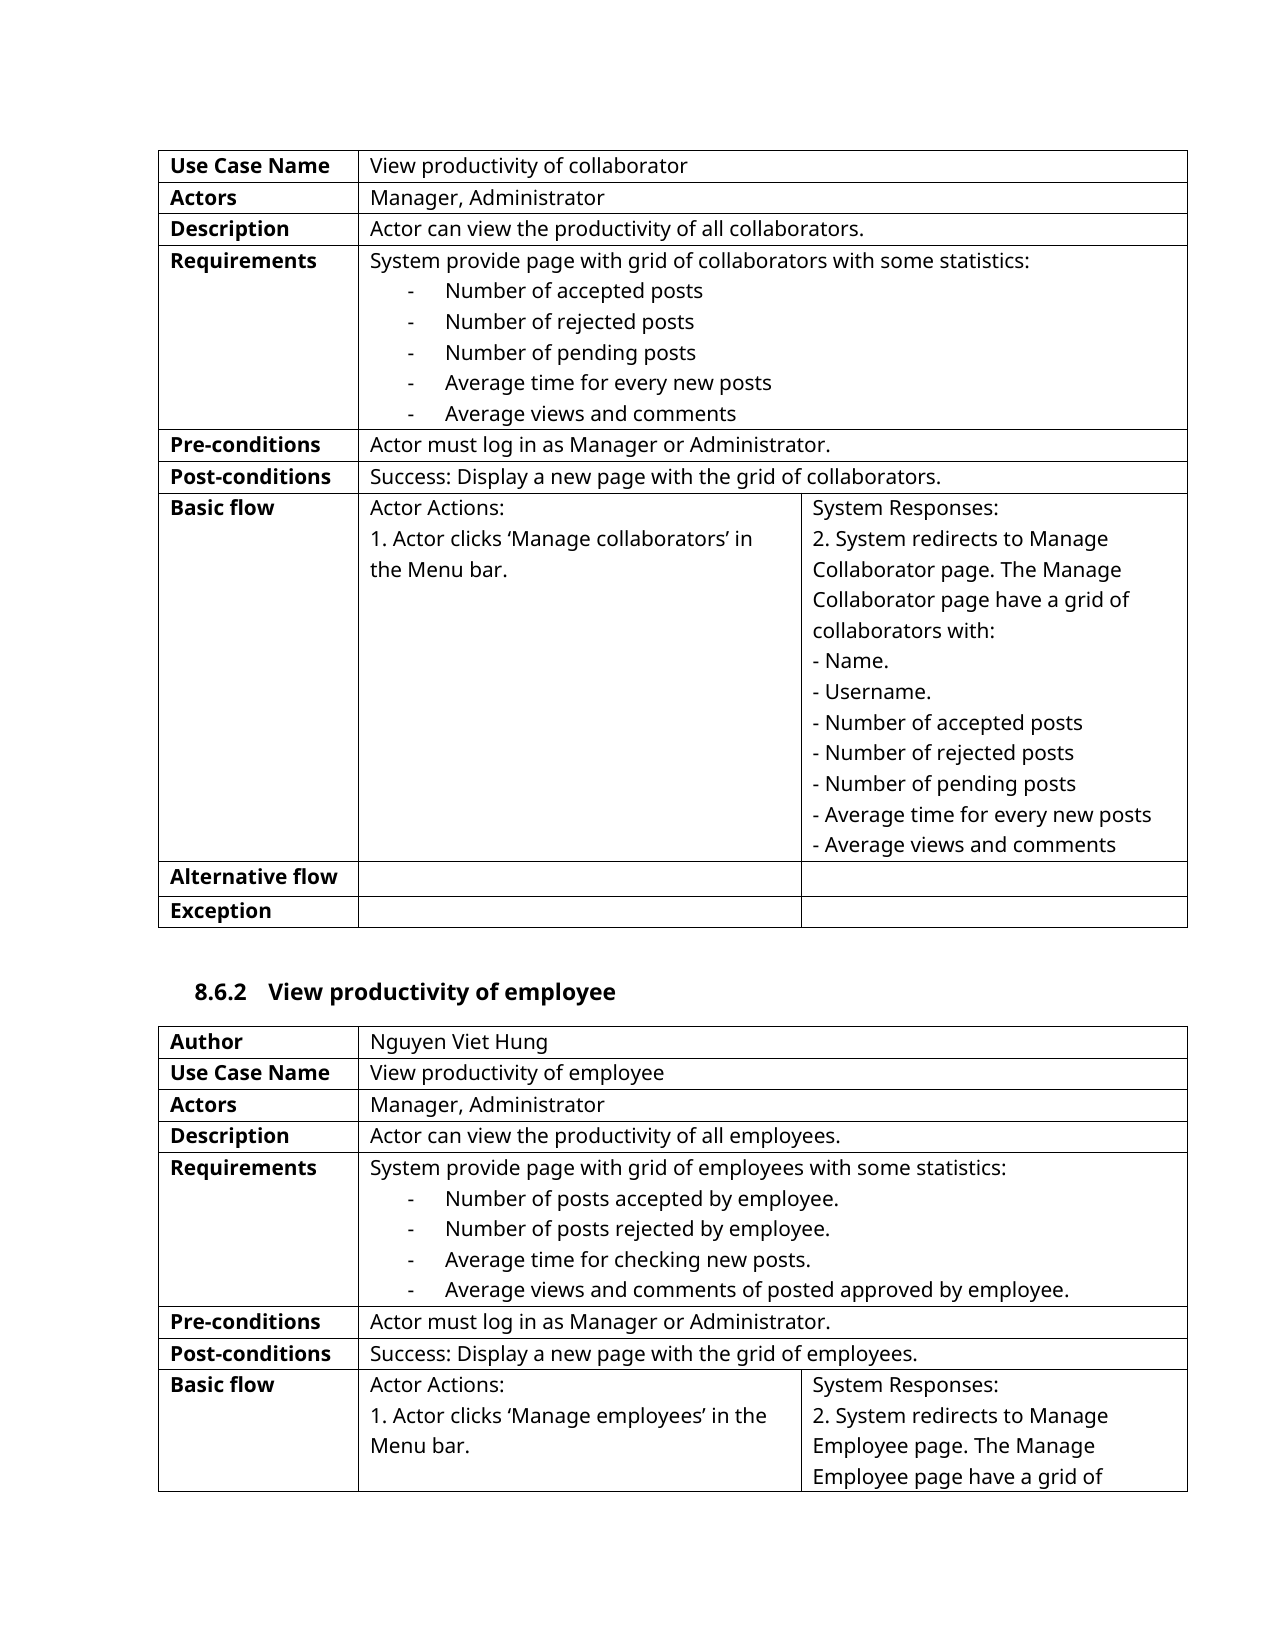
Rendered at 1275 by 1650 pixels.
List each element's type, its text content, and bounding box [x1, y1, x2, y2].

table_cell Post-conditions [159, 1339, 358, 1369]
table_cell [359, 862, 801, 896]
table_cell Exception [159, 897, 358, 927]
table_cell Basic flow [159, 494, 358, 861]
table_cell [802, 862, 1187, 896]
table_cell System provide page with grid of employees with some statistics: Number of posts accepted by employee. Number of posts rejected by employee. Average time for checking new posts. Average views and comments of posted approved by employee. [359, 1153, 1187, 1306]
table_cell Description [159, 214, 358, 245]
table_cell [802, 1370, 1187, 1491]
table_cell [802, 897, 1187, 927]
table_cell System Responses: 2. System redirects to Manage Collaborator page. The Manage Collaborator page have a grid of collaborators with: - Name. - Username. - Number of accepted posts - Number of rejected posts - Number of pending posts - Average time for every new posts - Average views and comments [802, 494, 1187, 861]
table_cell Pre-conditions [159, 430, 358, 461]
table_cell Success: Display a new page with the grid of employees. [359, 1339, 1187, 1369]
table_cell Actor must log in as Manager or Administrator. [359, 1307, 1187, 1338]
table_cell View productivity of collaborator [359, 151, 1187, 182]
table_cell System provide page with grid of collaborators with some statistics: Number of accepted posts Number of rejected posts Number of pending posts Average time for every new posts Average views and comments [359, 246, 1187, 429]
table_cell Basic flow [159, 1370, 358, 1491]
table_cell Actors [159, 1090, 358, 1121]
table_cell [359, 897, 801, 927]
table_cell Use Case Name [159, 1059, 358, 1089]
table_cell Requirements [159, 246, 358, 429]
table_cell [359, 1370, 801, 1491]
table_cell Actor must log in as Manager or Administrator. [359, 430, 1187, 461]
table_header Nguyen Viet Hung [359, 1027, 1187, 1057]
table_cell Success: Display a new page with the grid of collaborators. [359, 462, 1187, 492]
table_cell View productivity of employee [359, 1059, 1187, 1089]
table_cell Actor Actions: 1. Actor clicks ‘Manage collaborators’ in the Menu bar. [359, 494, 801, 861]
table_cell Use Case Name [159, 151, 358, 182]
table_cell Actor can view the productivity of all employees. [359, 1122, 1187, 1152]
table_cell Alternative flow [159, 862, 358, 896]
table_cell Manager, Administrator [359, 183, 1187, 213]
table_header Author [159, 1027, 358, 1057]
table_cell Description [159, 1122, 358, 1152]
table_cell Post-conditions [159, 462, 358, 492]
table_cell Pre-conditions [159, 1307, 358, 1338]
table_cell Manager, Administrator [359, 1090, 1187, 1121]
table_cell Actors [159, 183, 358, 213]
list View productivity of employee [194, 975, 1198, 1007]
table_cell Actor can view the productivity of all collaborators. [359, 214, 1187, 245]
table_cell Requirements [159, 1153, 358, 1306]
